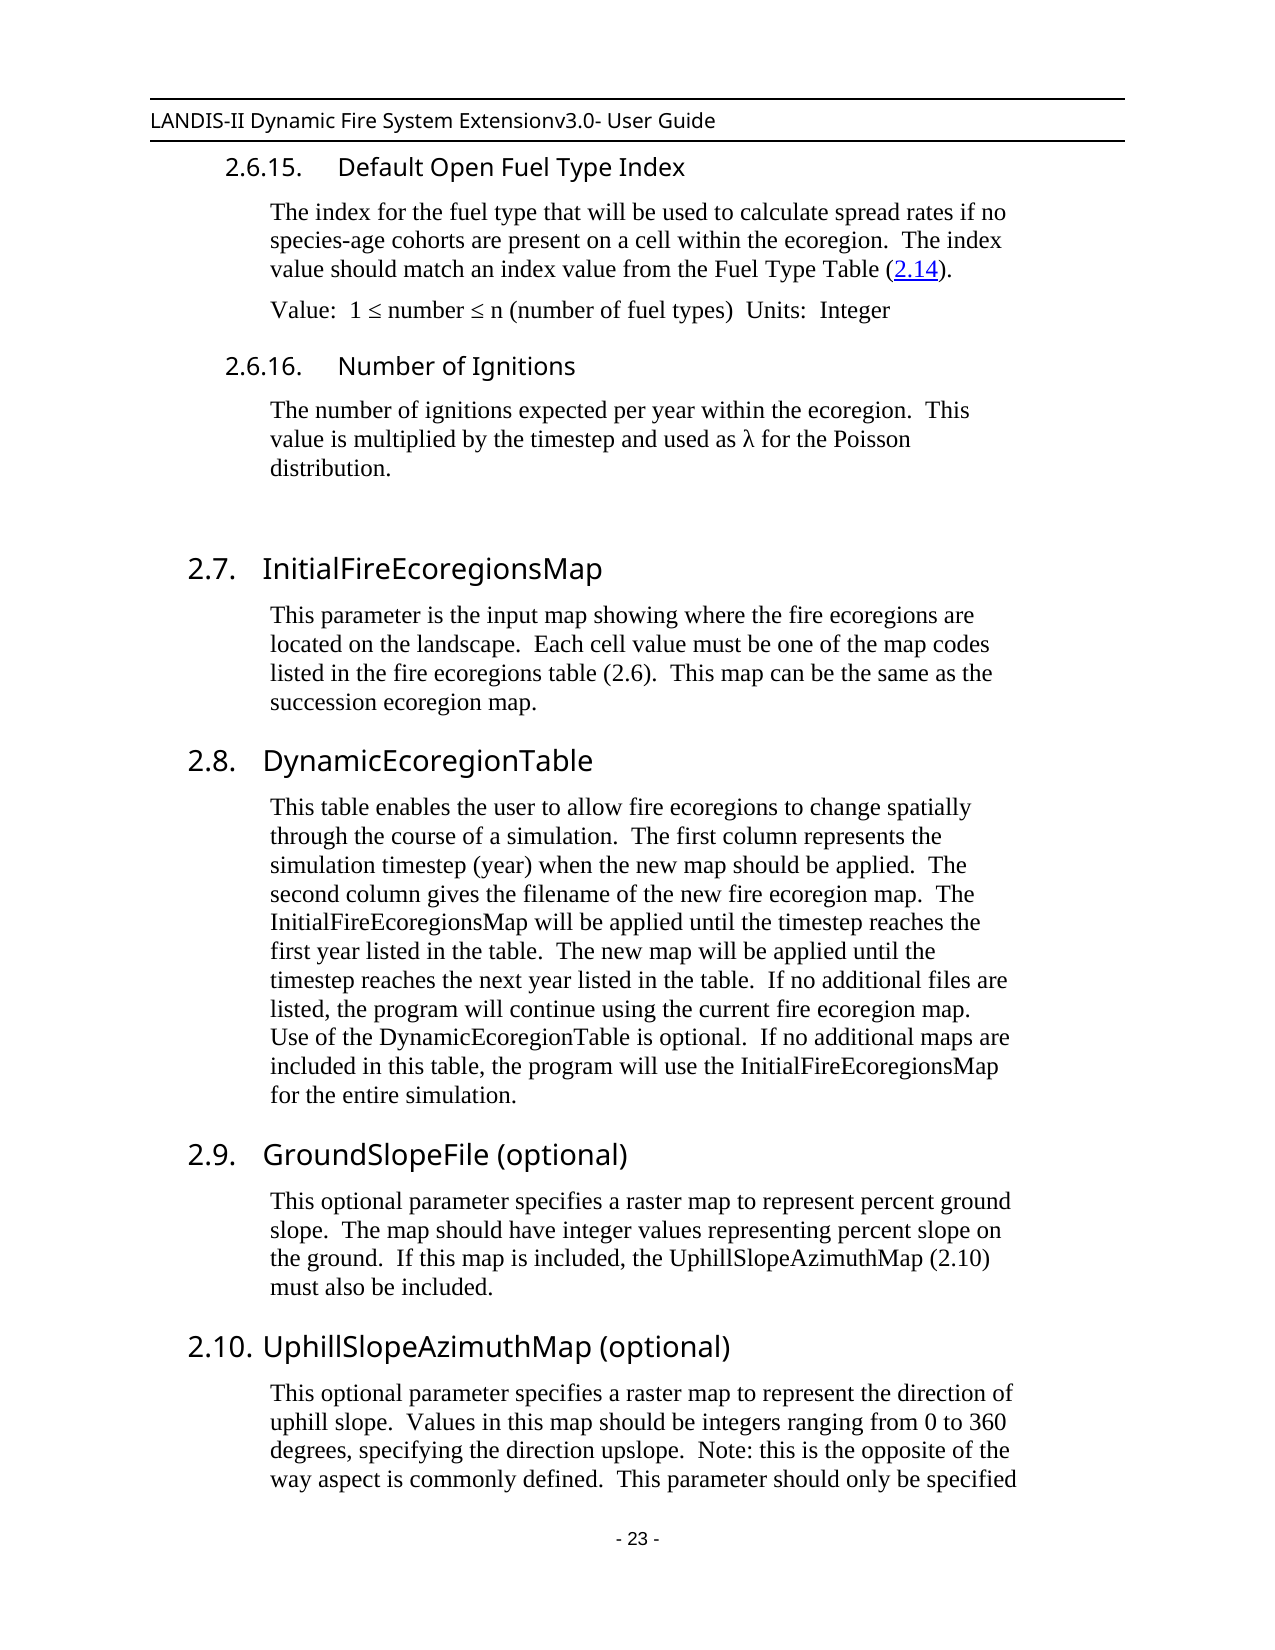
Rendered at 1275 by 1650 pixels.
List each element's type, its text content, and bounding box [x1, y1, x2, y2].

text The number of ignitions expected per year within the ecoregion. This value is multiplied by the timestep and used as λ for the Poisson distribution. [270, 396, 1020, 482]
text The index for the fuel type that will be used to calculate spread rates if no species-age cohorts are present on a cell within the ecoregion. The index value should match an index value from the Fuel Type Table (2.14). [270, 197, 1020, 283]
subtitle InitialFireEcoregionsMap [187, 548, 1125, 588]
subtitle UphillSlopeAzimuthMap (optional) [187, 1326, 1125, 1366]
subtitle DynamicEcoregionTable [187, 740, 1125, 780]
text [270, 1378, 1020, 1493]
text This table enables the user to allow fire ecoregions to change spatially through the course of a simulation. The first column represents the simulation timestep (year) when the new map should be applied. The second column gives the filename of the new fire ecoregion map. The InitialFireEcoregionsMap will be applied until the timestep reaches the first year listed in the table. The new map will be applied until the timestep reaches the next year listed in the table. If no additional files are listed, the program will continue using the current fire ecoregion map. Use of the DynamicEcoregionTable is optional. If no additional maps are included in this table, the program will use the InitialFireEcoregionsMap for the entire simulation. [270, 792, 1020, 1109]
text This optional parameter specifies a raster map to represent percent ground slope. The map should have integer values representing percent slope on the ground. If this map is included, the UphillSlopeAzimuthMap (2.10) must also be included. [270, 1186, 1020, 1301]
subtitle GroundSlopeFile (optional) [187, 1134, 1125, 1173]
subtitle Default Open Fuel Type Index [225, 150, 1125, 184]
subtitle Number of Ignitions [225, 349, 1125, 383]
text Value: 1 ≤ number ≤ n (number of fuel types) Units: Integer [270, 295, 1020, 324]
text This parameter is the input map showing where the fire ecoregions are located on the landscape. Each cell value must be one of the map codes listed in the fire ecoregions table (2.6). This map can be the same as the succession ecoregion map. [270, 600, 1020, 715]
